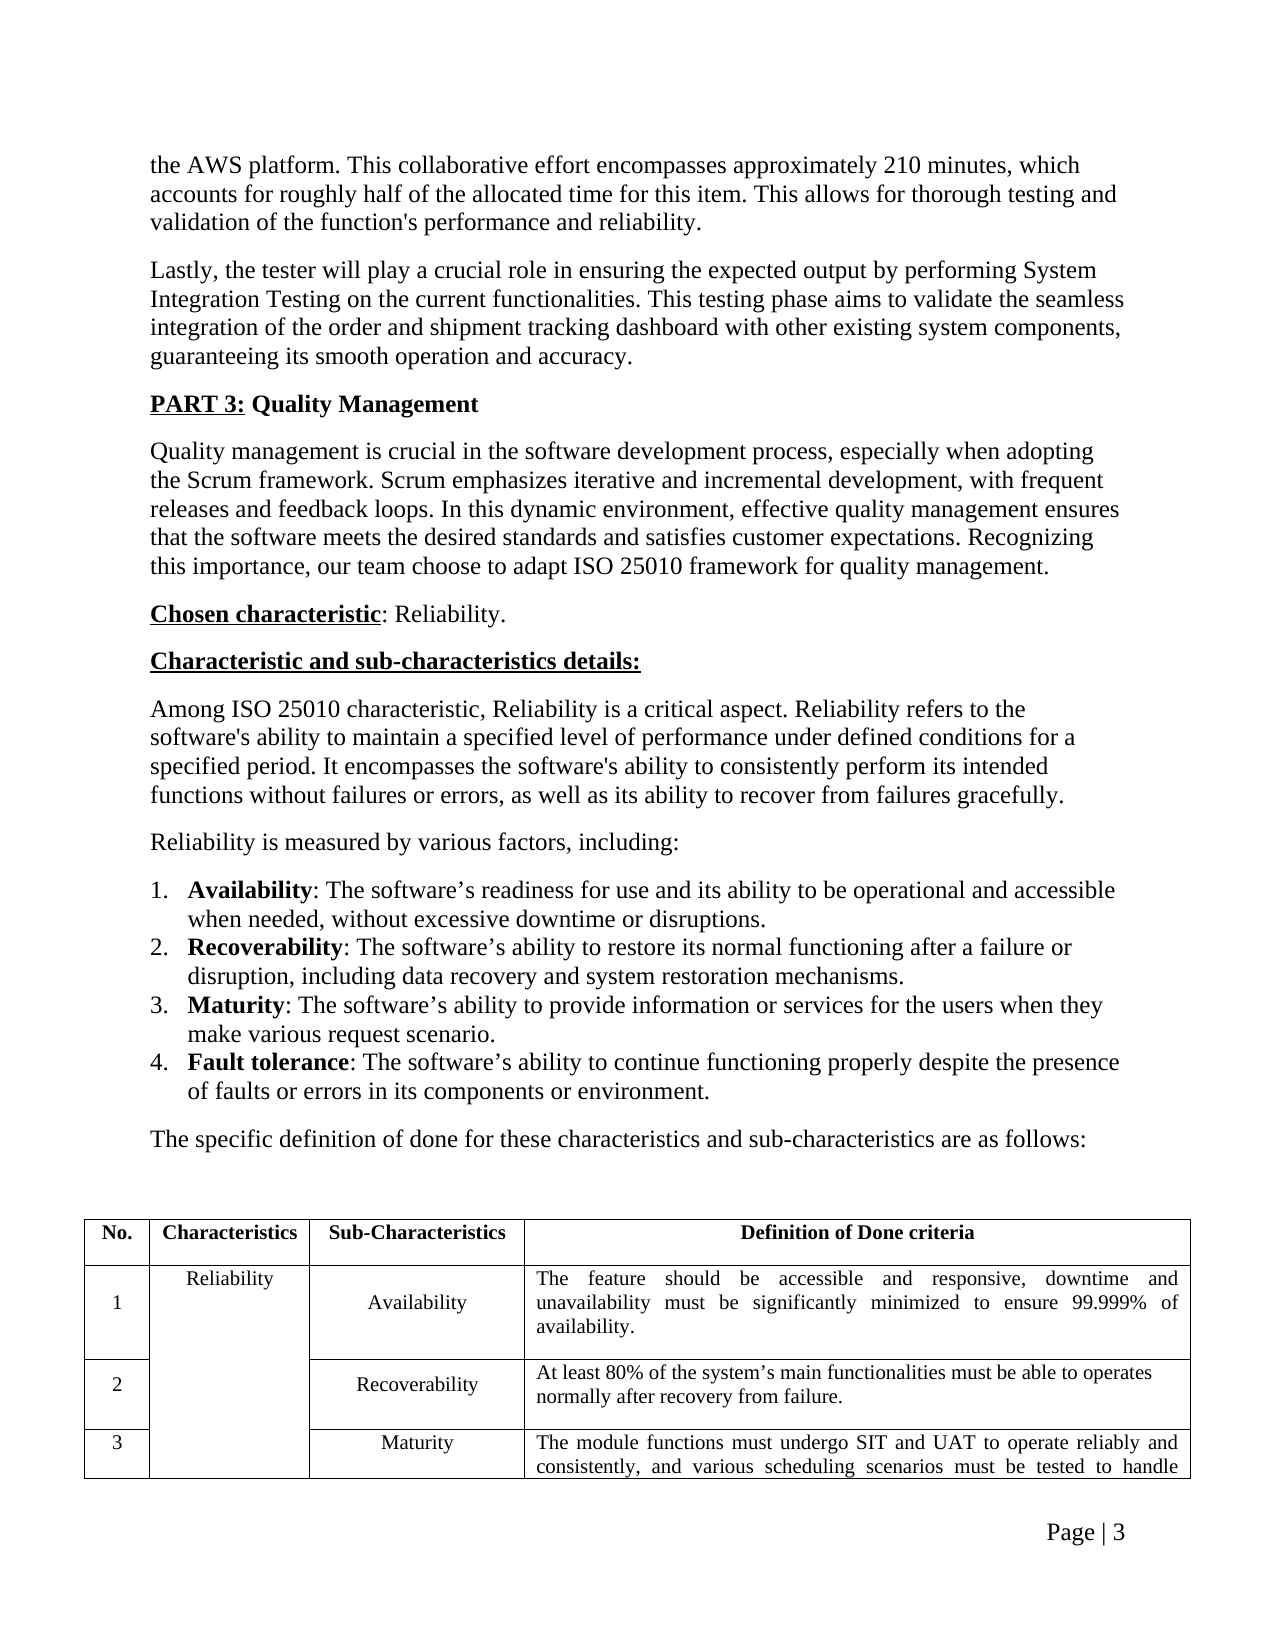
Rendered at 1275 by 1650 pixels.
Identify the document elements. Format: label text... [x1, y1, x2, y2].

table_cell 1 [85, 1266, 149, 1359]
table_header Sub-Characteristics [310, 1220, 524, 1265]
text The specific definition of done for these characteristics and sub-characteristics are as follows: [150, 1124, 1125, 1152]
text Quality management is crucial in the software development process, especially when adopting the Scrum framework. Scrum emphasizes iterative and incremental development, with frequent releases and feedback loops. In this dynamic environment, effective quality management ensures that the software meets the desired standards and satisfies customer expectations. Recognizing this importance, our team choose to adapt ISO 25010 framework for quality management. [150, 436, 1125, 580]
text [150, 150, 1125, 236]
table_cell Recoverability [310, 1360, 524, 1429]
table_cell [525, 1430, 1190, 1478]
table_header Characteristics [150, 1220, 309, 1265]
text Reliability is measured by various factors, including: [150, 827, 1125, 856]
table_cell At least 80% of the system’s main functionalities must be able to operates normally after recovery from failure. [525, 1360, 1190, 1429]
table_cell The feature should be accessible and responsive, downtime and unavailability must be significantly minimized to ensure 99.999% of availability. [525, 1266, 1190, 1359]
table_cell Maturity [310, 1430, 524, 1478]
text Characteristic and sub-characteristics details: [150, 646, 1125, 675]
text Among ISO 25010 characteristic, Reliability is a critical aspect. Reliability refers to the software's ability to maintain a specified level of performance under defined conditions for a specified period. It encompasses the software's ability to consistently perform its intended functions without failures or errors, as well as its ability to recover from failures gracefully. [150, 694, 1125, 809]
text PART 3: Quality Management [150, 389, 1125, 417]
text Chosen characteristic: Reliability. [150, 599, 1125, 627]
table_cell 3 [85, 1430, 149, 1478]
table_cell Reliability [150, 1266, 309, 1478]
table_cell Availability [310, 1266, 524, 1359]
table_header No. [85, 1220, 149, 1265]
text Lastly, the tester will play a crucial role in ensuring the expected output by performing System Integration Testing on the current functionalities. This testing phase aims to validate the seamless integration of the order and shipment tracking dashboard with other existing system components, guaranteeing its smooth operation and accuracy. [150, 255, 1125, 370]
list Fault tolerance: The software’s ability to continue functioning properly despite the presence of faults or errors in its components or environment. [150, 1047, 1125, 1105]
table_cell 2 [85, 1360, 149, 1429]
table_header Definition of Done criteria [525, 1220, 1190, 1265]
list Availability: The software’s readiness for use and its ability to be operational and accessible when needed, without excessive downtime or disruptions. [150, 875, 1125, 932]
list Recoverability: The software’s ability to restore its normal functioning after a failure or disruption, including data recovery and system restoration mechanisms. [150, 932, 1125, 990]
list Maturity: The software’s ability to provide information or services for the users when they make various request scenario. [150, 990, 1125, 1047]
